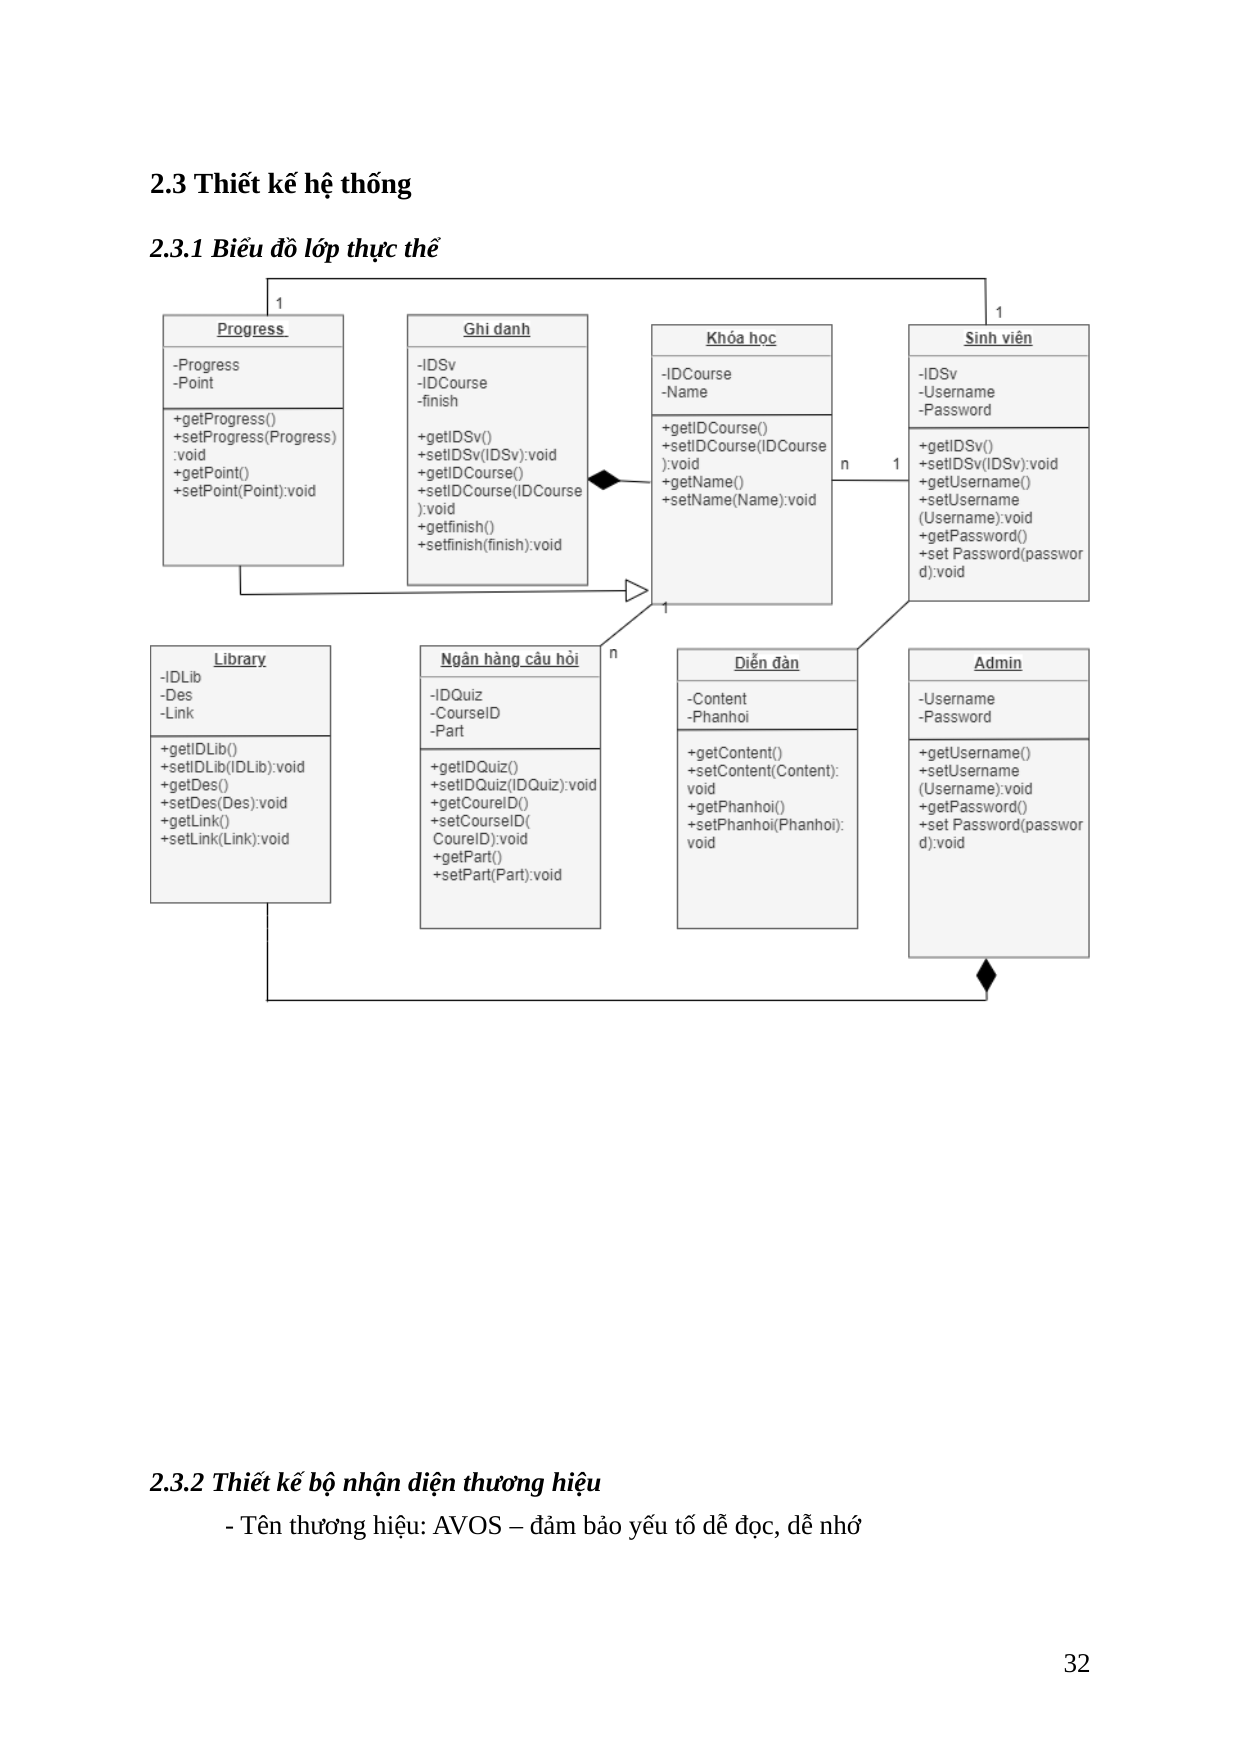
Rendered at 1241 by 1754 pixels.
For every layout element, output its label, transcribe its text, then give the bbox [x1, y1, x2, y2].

subtitle Thiết kế hệ thống [150, 164, 1090, 202]
text - Tên thương hiệu: AVOS – đảm bảo yếu tố dễ đọc, dễ nhớ [225, 1506, 1090, 1544]
subtitle Biểu đồ lớp thực thể [150, 229, 1090, 267]
picture [150, 273, 1090, 1407]
subtitle Thiết kế bộ nhận diện thương hiệu [150, 1463, 1090, 1500]
